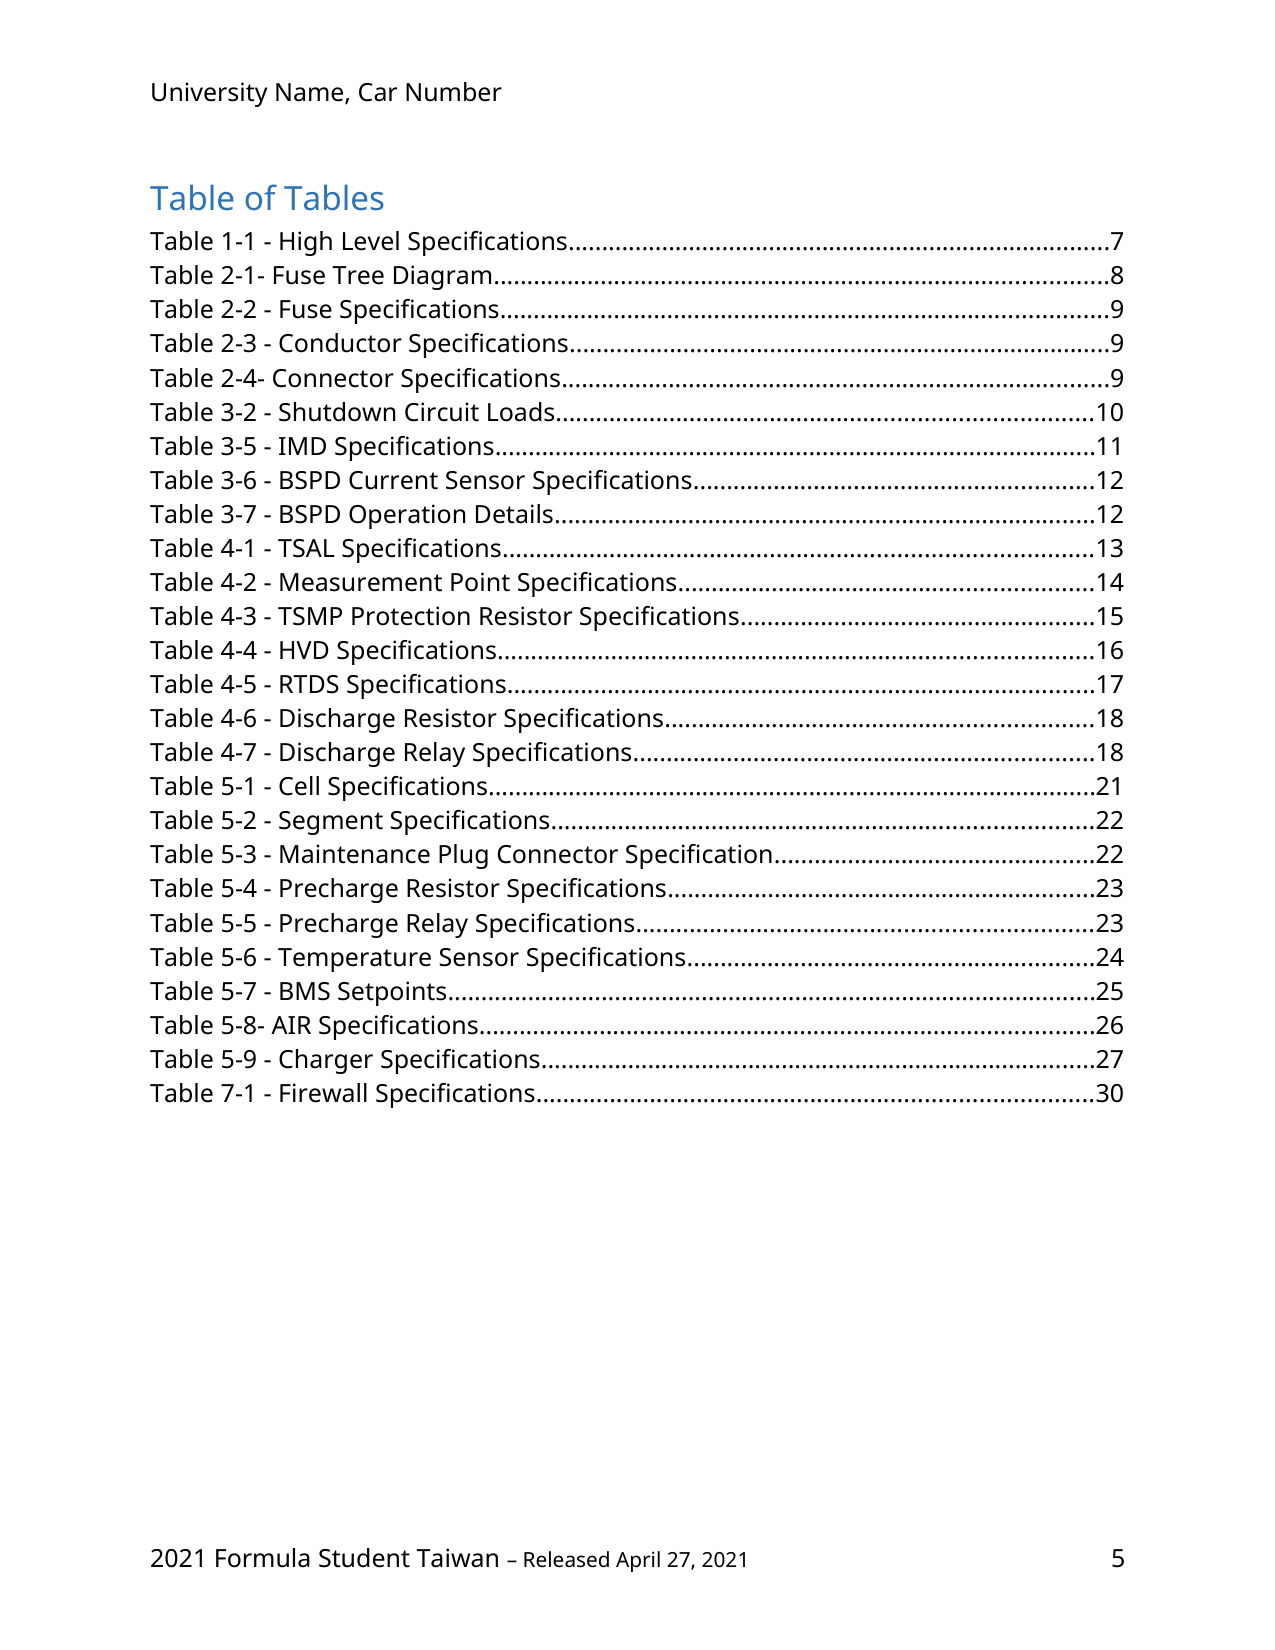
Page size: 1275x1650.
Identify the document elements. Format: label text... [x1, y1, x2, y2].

text Table 5-3 - Maintenance Plug Connector Specification 22 [150, 837, 1125, 871]
text Table 4-2 - Measurement Point Specifications 14 [150, 564, 1125, 599]
text Table 2-4- Connector Specifications 9 [150, 360, 1125, 394]
text Table 4-4 - HVD Specifications 16 [150, 633, 1125, 667]
text Table 5-6 - Temperature Sensor Specifications 24 [150, 939, 1125, 973]
text Table 4-1 - TSAL Specifications 13 [150, 531, 1125, 564]
subtitle Table of Tables [150, 175, 1125, 220]
text Table 1-1 - High Level Specifications 7 [150, 224, 1125, 258]
text Table 4-5 - RTDS Specifications 17 [150, 667, 1125, 701]
text Table 3-6 - BSPD Current Sensor Specifications 12 [150, 462, 1125, 496]
text Table 4-7 - Discharge Relay Specifications 18 [150, 735, 1125, 769]
text Table 3-7 - BSPD Operation Details 12 [150, 496, 1125, 531]
text Table 5-5 - Precharge Relay Specifications 23 [150, 905, 1125, 939]
text Table 5-9 - Charger Specifications 27 [150, 1041, 1125, 1076]
text Table 5-1 - Cell Specifications 21 [150, 769, 1125, 803]
text Table 5-7 - BMS Setpoints 25 [150, 973, 1125, 1007]
text Table 4-3 - TSMP Protection Resistor Specifications 15 [150, 599, 1125, 633]
text Table 2-2 - Fuse Specifications 9 [150, 292, 1125, 326]
text Table 3-5 - IMD Specifications 11 [150, 428, 1125, 462]
text Table 5-2 - Segment Specifications 22 [150, 803, 1125, 837]
text Table 2-3 - Conductor Specifications 9 [150, 326, 1125, 360]
text Table 2-1- Fuse Tree Diagram 8 [150, 258, 1125, 292]
text Table 3-2 - Shutdown Circuit Loads 10 [150, 394, 1125, 428]
text Table 7-1 - Firewall Specifications 30 [150, 1076, 1125, 1109]
text Table 5-4 - Precharge Resistor Specifications 23 [150, 871, 1125, 905]
text Table 5-8- AIR Specifications 26 [150, 1007, 1125, 1041]
text Table 4-6 - Discharge Resistor Specifications 18 [150, 701, 1125, 735]
